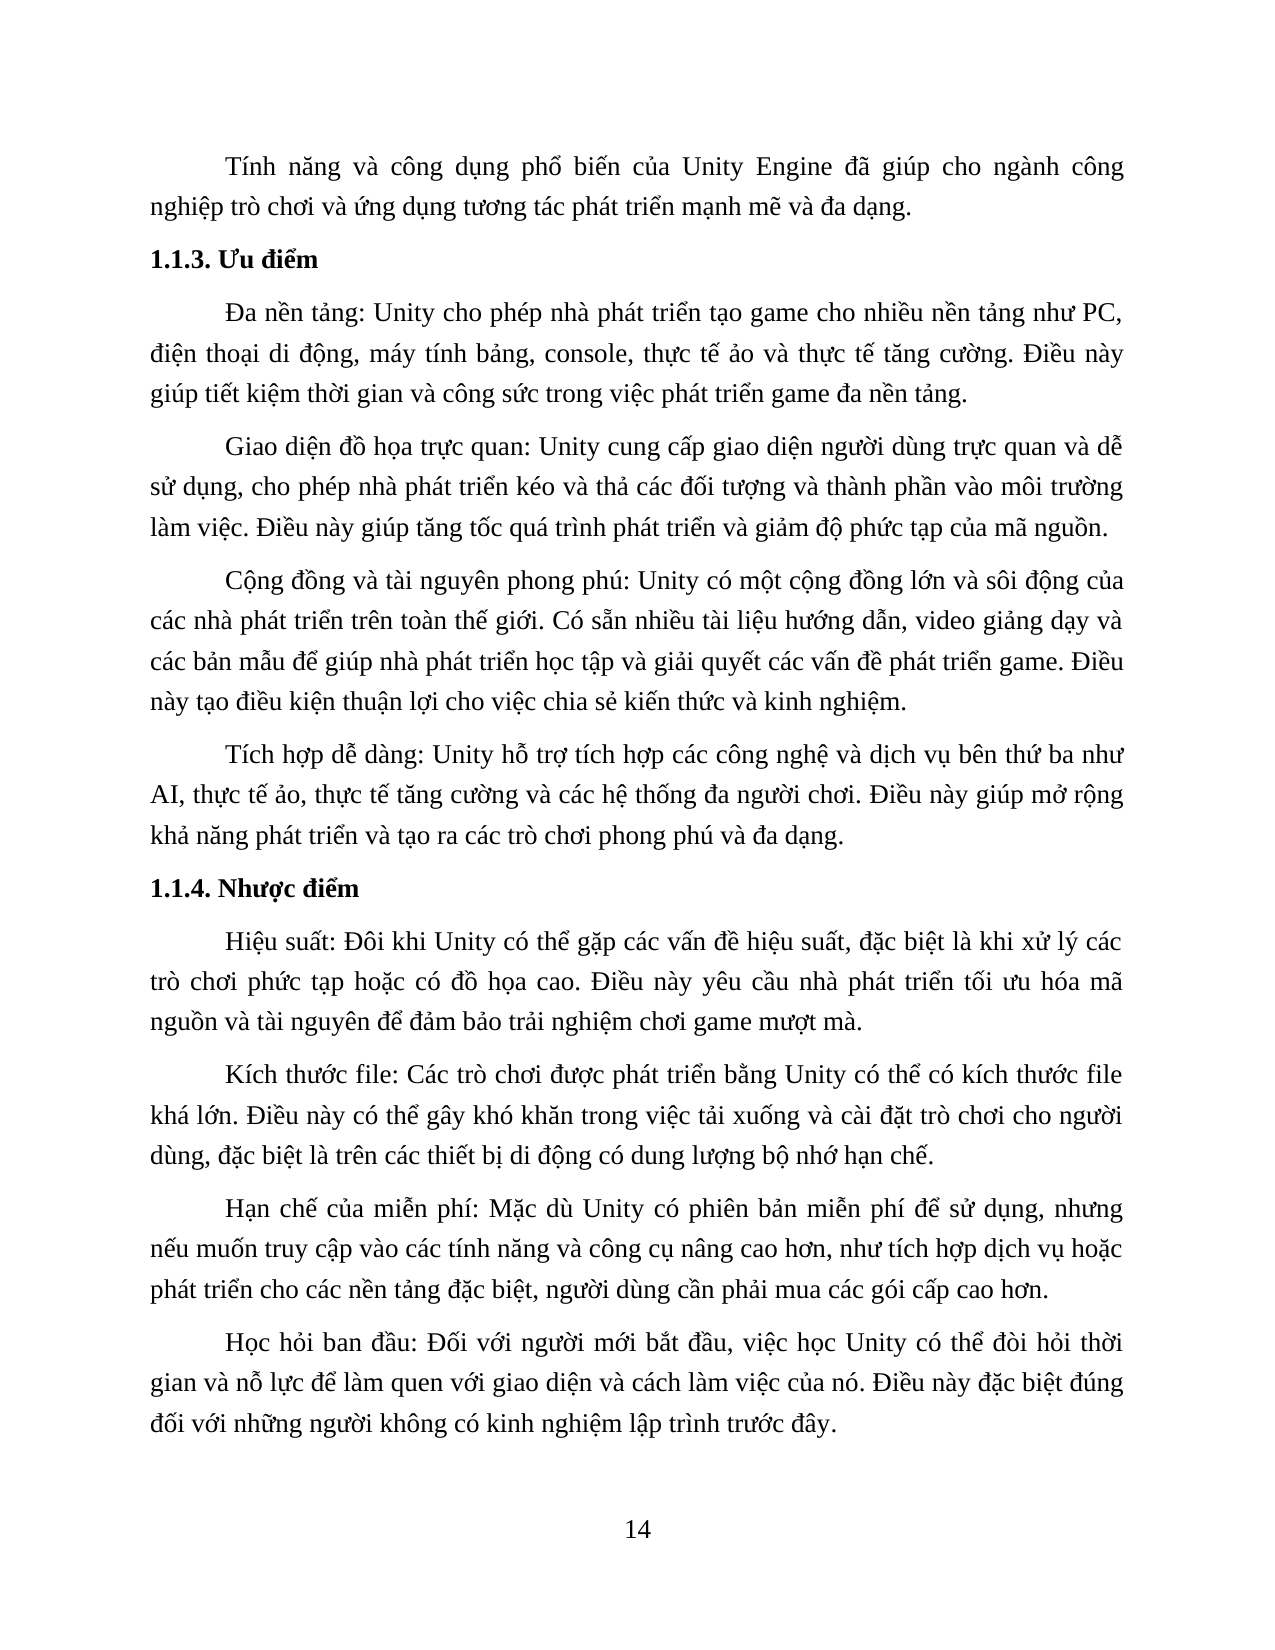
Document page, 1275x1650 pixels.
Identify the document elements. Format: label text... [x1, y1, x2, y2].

text Giao diện đồ họa trực quan: Unity cung cấp giao diện người dùng trực quan và dễ sử dụng, cho phép nhà phát triển kéo và thả các đối tượng và thành phần vào môi trường làm việc. Điều này giúp tăng tốc quá trình phát triển và giảm độ phức tạp của mã nguồn. [150, 430, 1125, 542]
text Cộng đồng và tài nguyên phong phú: Unity có một cộng đồng lớn và sôi động của các nhà phát triển trên toàn thế giới. Có sẵn nhiều tài liệu hướng dẫn, video giảng dạy và các bản mẫu để giúp nhà phát triển học tập và giải quyết các vấn đề phát triển game. Điều này tạo điều kiện thuận lợi cho việc chia sẻ kiến thức và kinh nghiệm. [150, 564, 1125, 716]
text Đa nền tảng: Unity cho phép nhà phát triển tạo game cho nhiều nền tảng như PC, điện thoại di động, máy tính bảng, console, thực tế ảo và thực tế tăng cường. Điều này giúp tiết kiệm thời gian và công sức trong việc phát triển game đa nền tảng. [150, 296, 1125, 408]
text Học hỏi ban đầu: Đối với người mới bắt đầu, việc học Unity có thể đòi hỏi thời gian và nỗ lực để làm quen với giao diện và cách làm việc của nó. Điều này đặc biệt đúng đối với những người không có kinh nghiệm lập trình trước đây. [150, 1326, 1125, 1438]
text Kích thước file: Các trò chơi được phát triển bằng Unity có thể có kích thước file khá lớn. Điều này có thể gây khó khăn trong việc tải xuống và cài đặt trò chơi cho người dùng, đặc biệt là trên các thiết bị di động có dung lượng bộ nhớ hạn chế. [150, 1058, 1125, 1170]
text Tính năng và công dụng phổ biến của Unity Engine đã giúp cho ngành công nghiệp trò chơi và ứng dụng tương tác phát triển mạnh mẽ và đa dạng. [150, 150, 1125, 222]
text Nhược điểm [150, 872, 1125, 903]
text Tích hợp dễ dàng: Unity hỗ trợ tích hợp các công nghệ và dịch vụ bên thứ ba như AI, thực tế ảo, thực tế tăng cường và các hệ thống đa người chơi. Điều này giúp mở rộng khả năng phát triển và tạo ra các trò chơi phong phú và đa dạng. [150, 738, 1125, 850]
list Ưu điểm [150, 243, 1125, 274]
text Hiệu suất: Đôi khi Unity có thể gặp các vấn đề hiệu suất, đặc biệt là khi xử lý các trò chơi phức tạp hoặc có đồ họa cao. Điều này yêu cầu nhà phát triển tối ưu hóa mã nguồn và tài nguyên để đảm bảo trải nghiệm chơi game mượt mà. [150, 924, 1125, 1037]
text Hạn chế của miễn phí: Mặc dù Unity có phiên bản miễn phí để sử dụng, nhưng nếu muốn truy cập vào các tính năng và công cụ nâng cao hơn, như tích hợp dịch vụ hoặc phát triển cho các nền tảng đặc biệt, người dùng cần phải mua các gói cấp cao hơn. [150, 1192, 1125, 1304]
